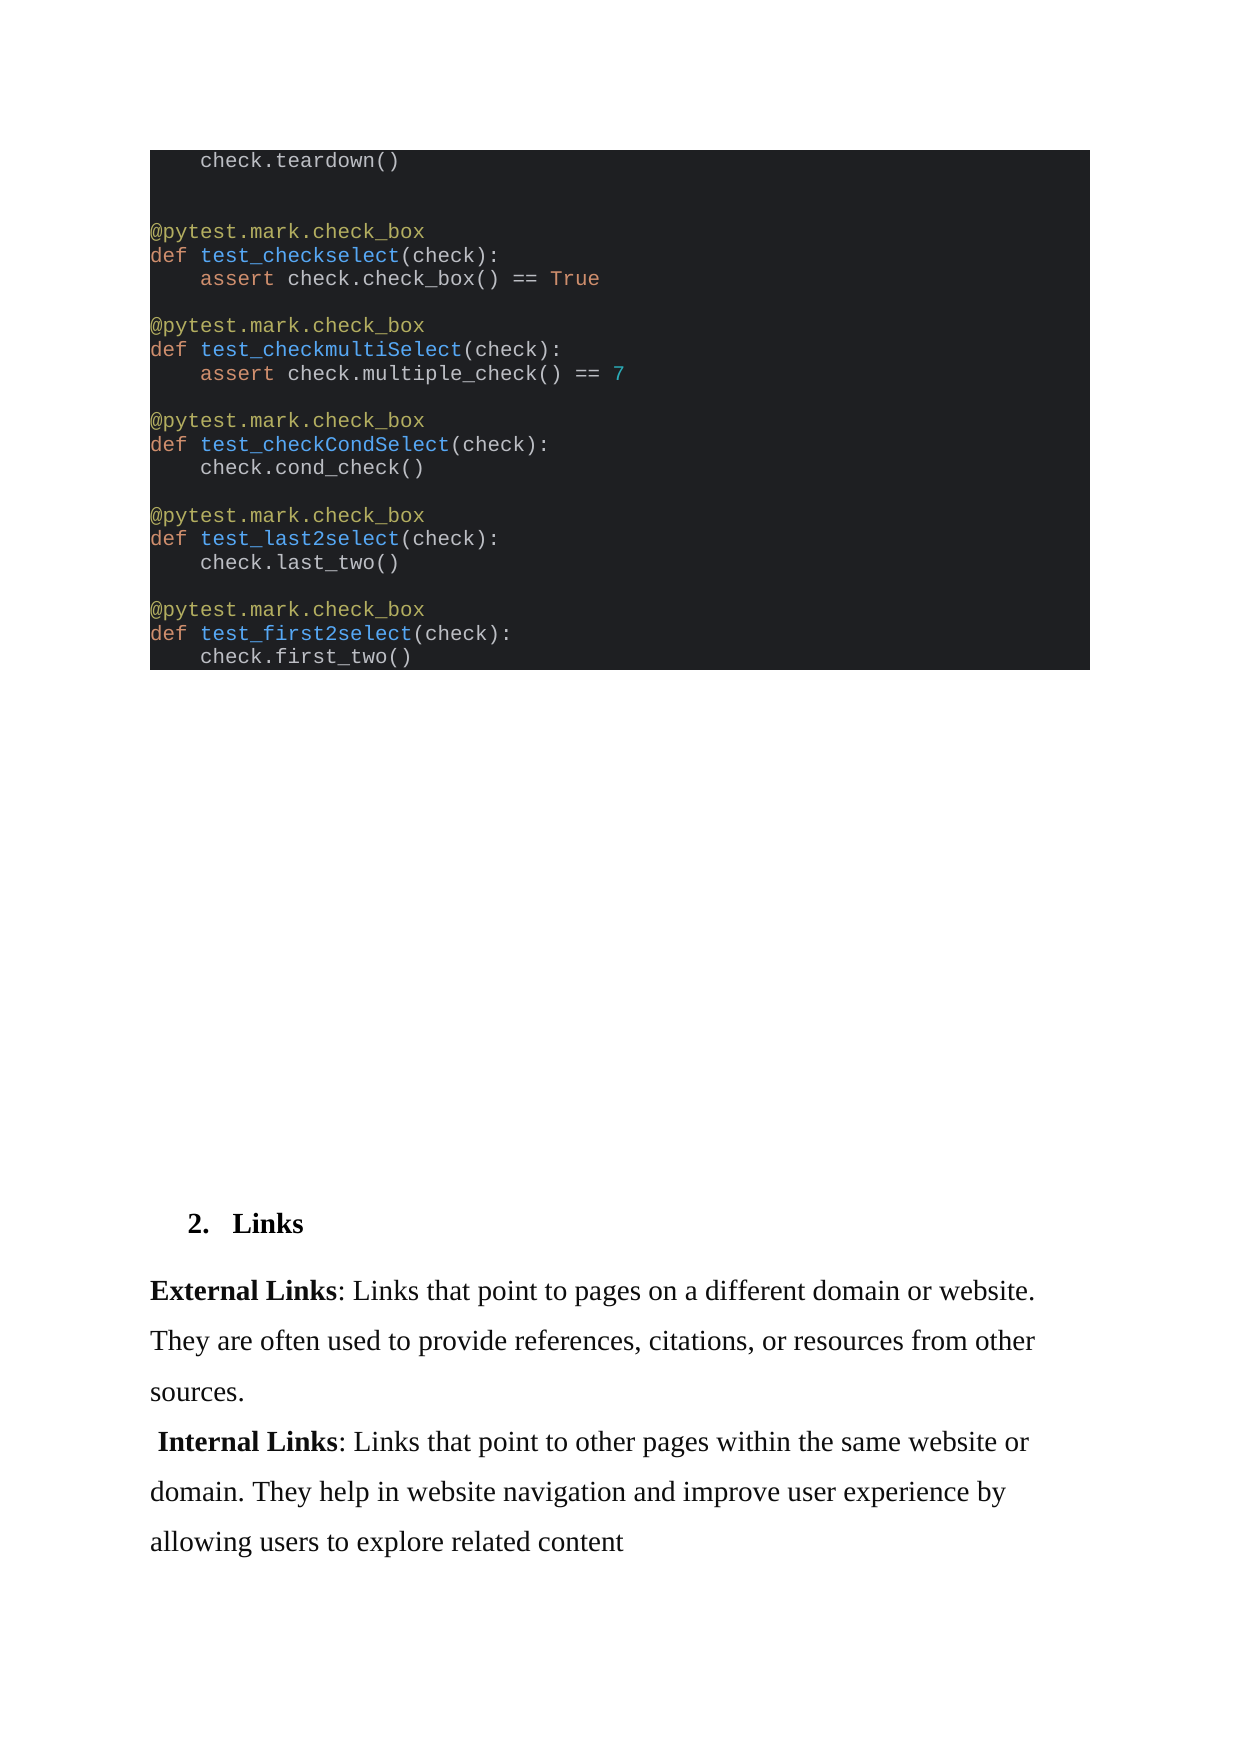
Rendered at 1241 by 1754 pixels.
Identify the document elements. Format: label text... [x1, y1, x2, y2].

list Links [187, 1206, 1090, 1239]
text External Links: Links that point to pages on a different domain or website. They are often used to provide references, citations, or resources from other sources. [150, 1273, 1090, 1407]
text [150, 150, 1090, 670]
text Internal Links: Links that point to other pages within the same website or domain. They help in website navigation and improve user experience by allowing users to explore related content [150, 1424, 1090, 1558]
